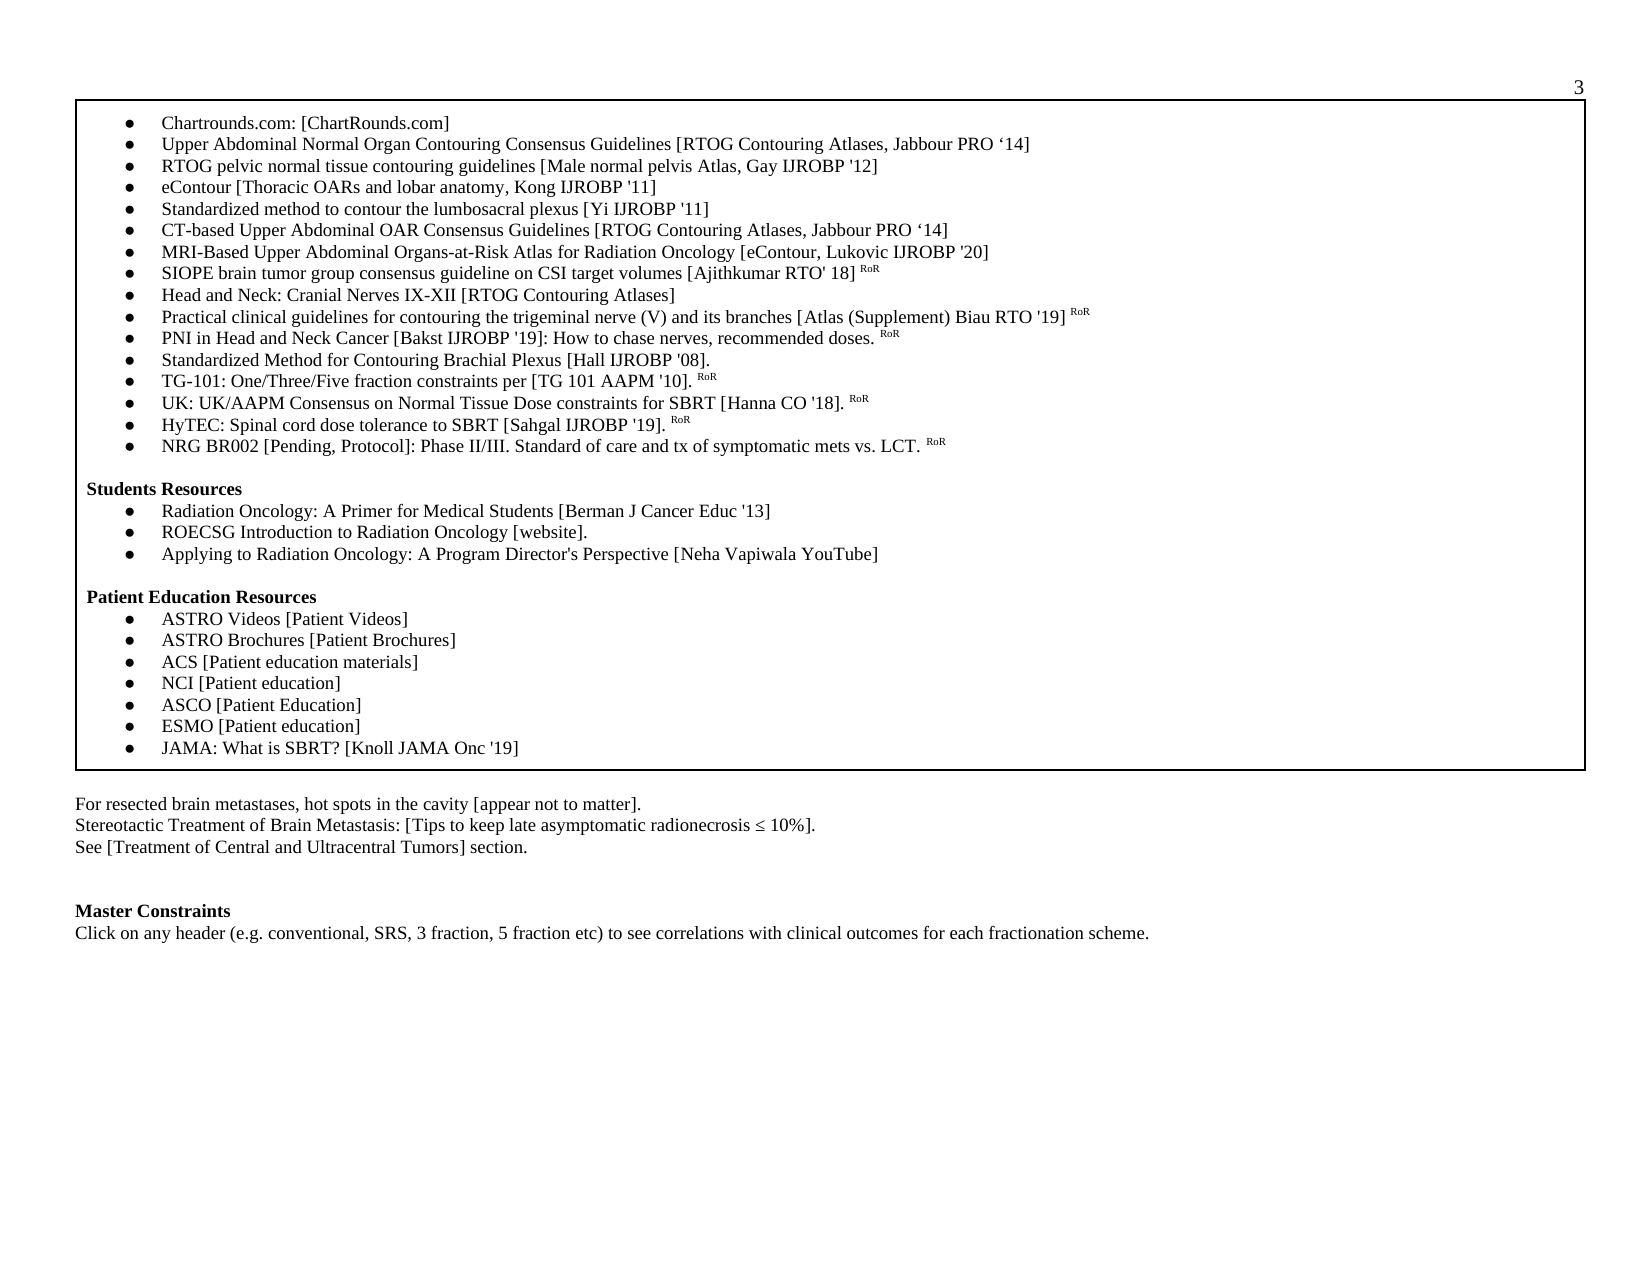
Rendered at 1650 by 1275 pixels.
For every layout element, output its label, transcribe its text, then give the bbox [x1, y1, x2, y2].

text Click on any header (e.g. conventional, SRS, 3 fraction, 5 fraction etc) to see correlations with clinical outcomes for each fractionation scheme. [75, 922, 1584, 943]
subtitle Master Constraints [75, 900, 1584, 922]
text Stereotactic Treatment of Brain Metastasis: [Tips to keep late asymptomatic radionecrosis ≤ 10%]. [75, 814, 1584, 836]
text For resected brain metastases, hot spots in the cavity [appear not to matter]. [75, 792, 1584, 814]
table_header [77, 101, 1584, 769]
text See [Treatment of Central and Ultracentral Tumors] section. [75, 836, 1584, 857]
